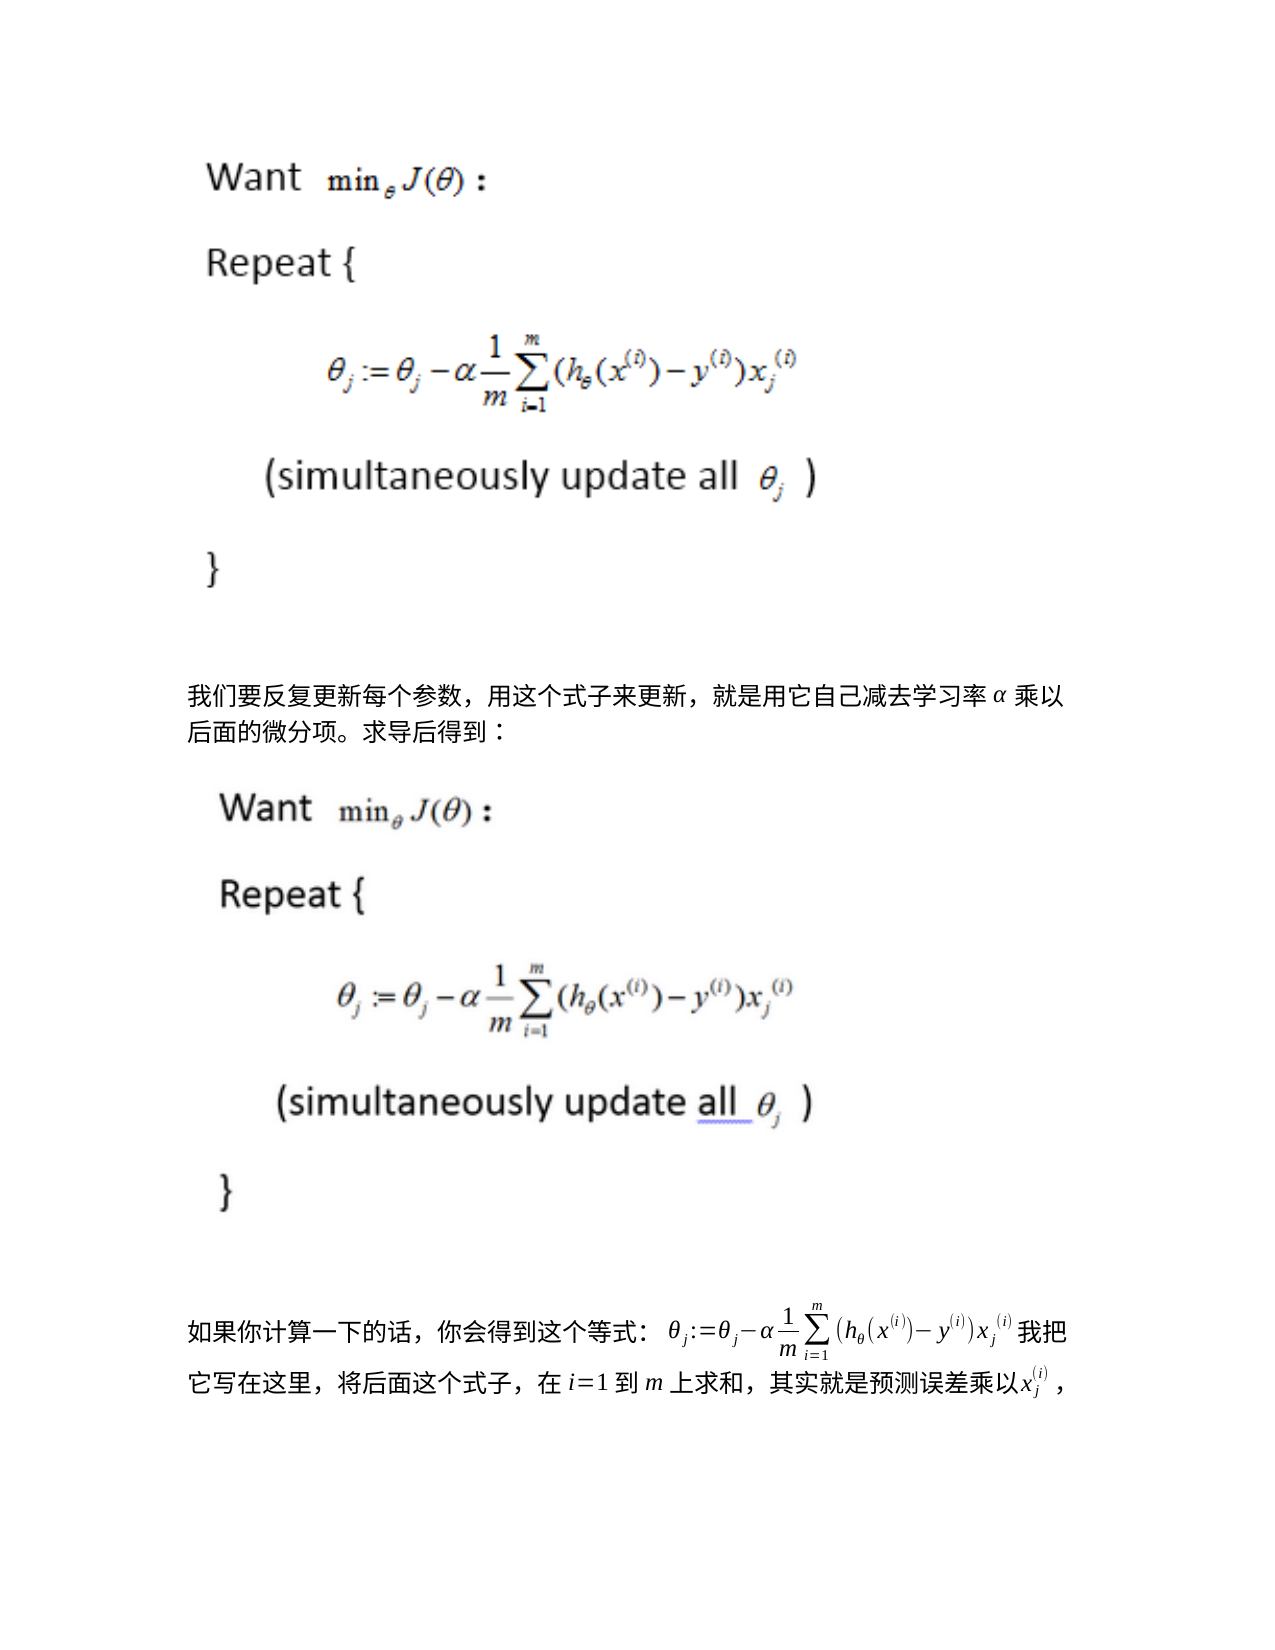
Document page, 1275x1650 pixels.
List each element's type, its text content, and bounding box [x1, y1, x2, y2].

text 我们要反复更新每个参数，用这个式子来更新，就是用它自己减去学习率 乘以后面的微分项。求导后得到： [187, 677, 1087, 749]
picture [187, 150, 834, 609]
picture [187, 767, 834, 1229]
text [187, 1297, 1087, 1400]
